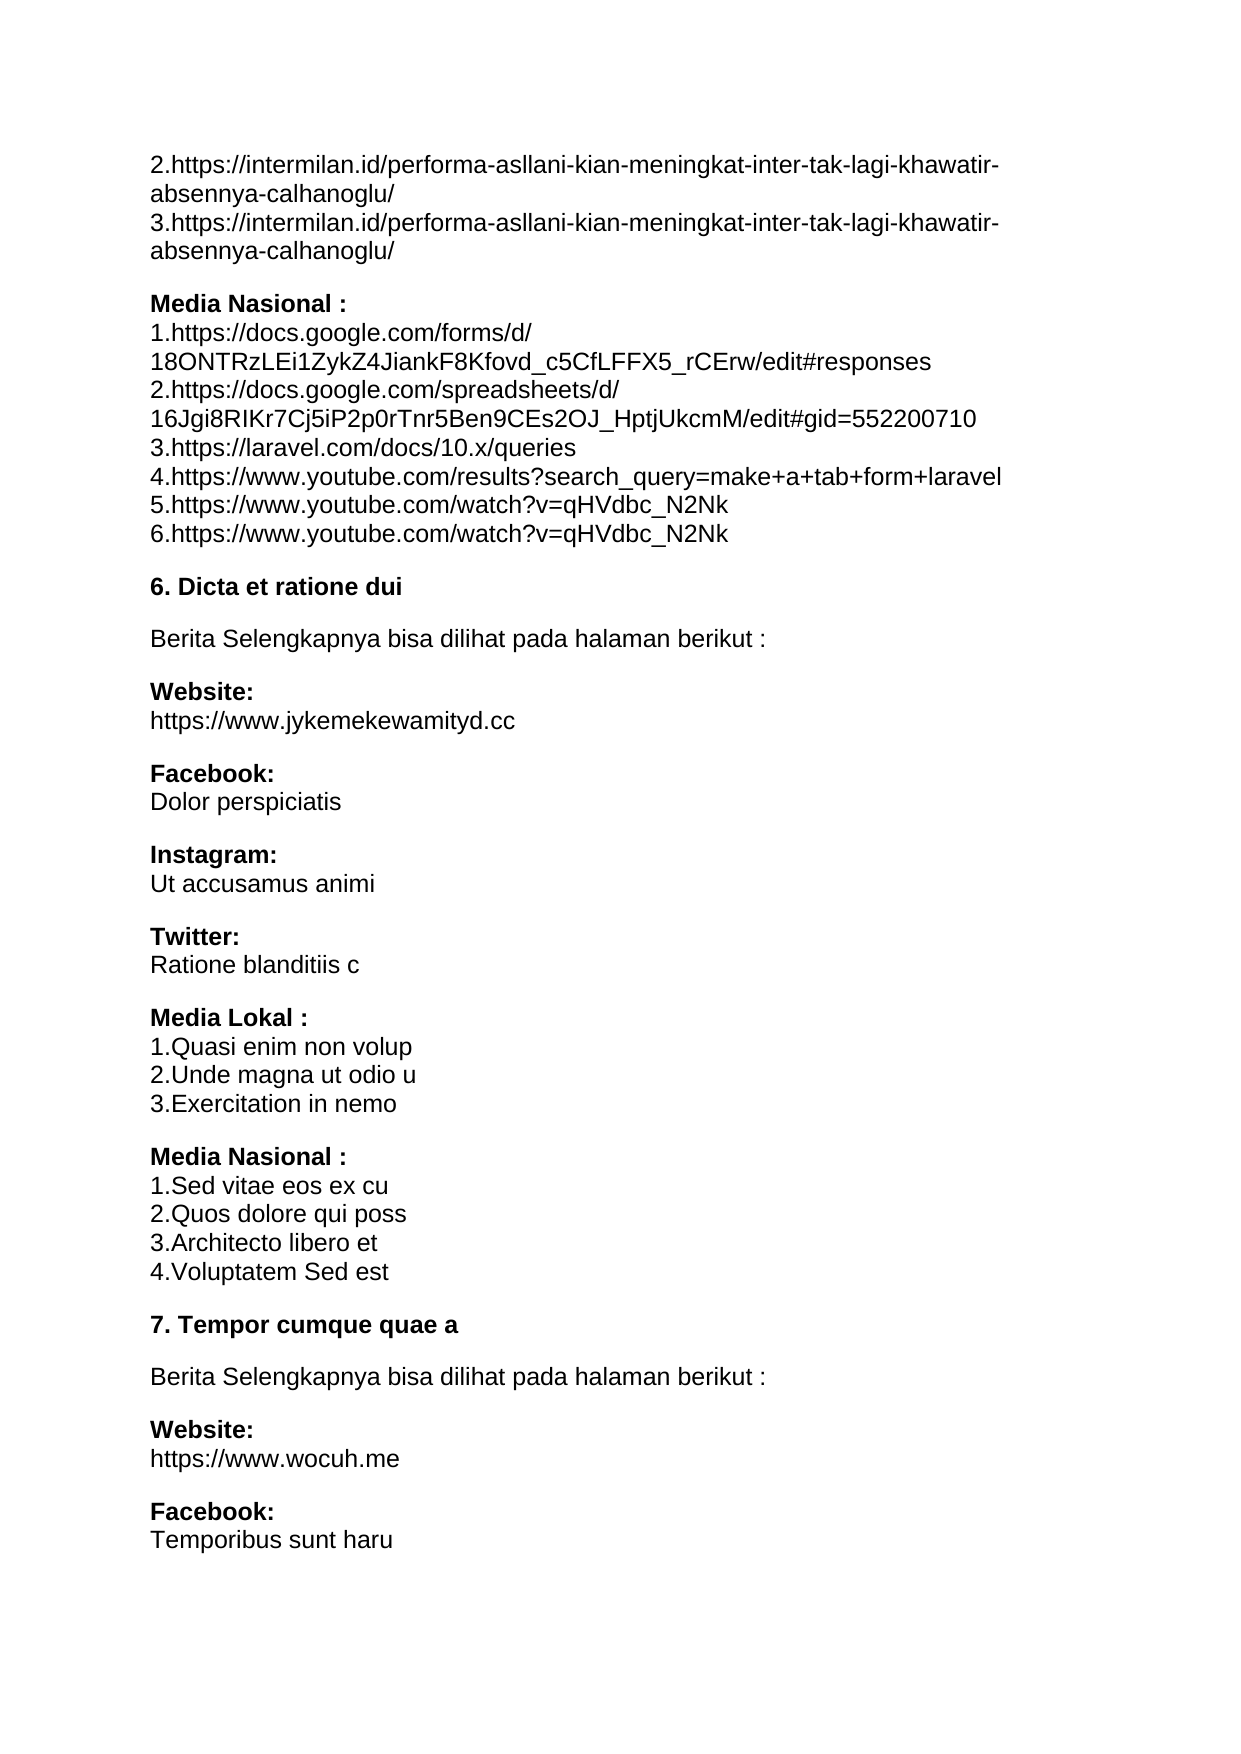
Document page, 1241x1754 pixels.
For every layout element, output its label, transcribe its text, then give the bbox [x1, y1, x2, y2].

text https://www.jykemekewamityd.cc [150, 706, 1090, 734]
text Instagram: [150, 840, 1090, 869]
text Website: [150, 1415, 1090, 1444]
text 2.Quos dolore qui poss [150, 1199, 1090, 1228]
text Ut accusamus animi [150, 869, 1090, 897]
text 7. Tempor cumque quae a [150, 1309, 1090, 1338]
text https://www.wocuh.me [150, 1444, 1090, 1472]
text 3.https://laravel.com/docs/10.x/queries [150, 433, 1090, 461]
text Facebook: [150, 758, 1090, 787]
text Temporibus sunt haru [150, 1525, 1090, 1554]
text Website: [150, 677, 1090, 706]
text 1.https://docs.google.com/forms/d/18ONTRzLEi1ZykZ4JiankF8Kfovd_c5CfLFFX5_rCErw/edit#responses [150, 318, 1090, 375]
text 2.https://docs.google.com/spreadsheets/d/16Jgi8RIKr7Cj5iP2p0rTnr5Ben9CEs2OJ_HptjUkcmM/edit#gid=552200710 [150, 375, 1090, 433]
text 6. Dicta et ratione dui [150, 572, 1090, 600]
text 3.https://intermilan.id/performa-asllani-kian-meningkat-inter-tak-lagi-khawatir-absennya-calhanoglu/ [150, 207, 1090, 265]
text Ratione blanditiis c [150, 950, 1090, 979]
text 5.https://www.youtube.com/watch?v=qHVdbc_N2Nk [150, 490, 1090, 519]
text 2.https://intermilan.id/performa-asllani-kian-meningkat-inter-tak-lagi-khawatir-absennya-calhanoglu/ [150, 150, 1090, 207]
text Media Lokal : [150, 1003, 1090, 1032]
text Berita Selengkapnya bisa dilihat pada halaman berikut : [150, 1362, 1090, 1391]
text Media Nasional : [150, 289, 1090, 318]
text Facebook: [150, 1496, 1090, 1525]
text Media Nasional : [150, 1142, 1090, 1171]
text Berita Selengkapnya bisa dilihat pada halaman berikut : [150, 624, 1090, 653]
text 1.Sed vitae eos ex cu [150, 1171, 1090, 1199]
text 6.https://www.youtube.com/watch?v=qHVdbc_N2Nk [150, 519, 1090, 548]
text 1.Quasi enim non volup [150, 1032, 1090, 1060]
text 3.Architecto libero et [150, 1228, 1090, 1257]
text 4.Voluptatem Sed est [150, 1257, 1090, 1286]
text 2.Unde magna ut odio u [150, 1060, 1090, 1089]
text 4.https://www.youtube.com/results?search_query=make+a+tab+form+laravel [150, 461, 1090, 490]
text Twitter: [150, 921, 1090, 950]
text Dolor perspiciatis [150, 787, 1090, 816]
text 3.Exercitation in nemo [150, 1089, 1090, 1118]
